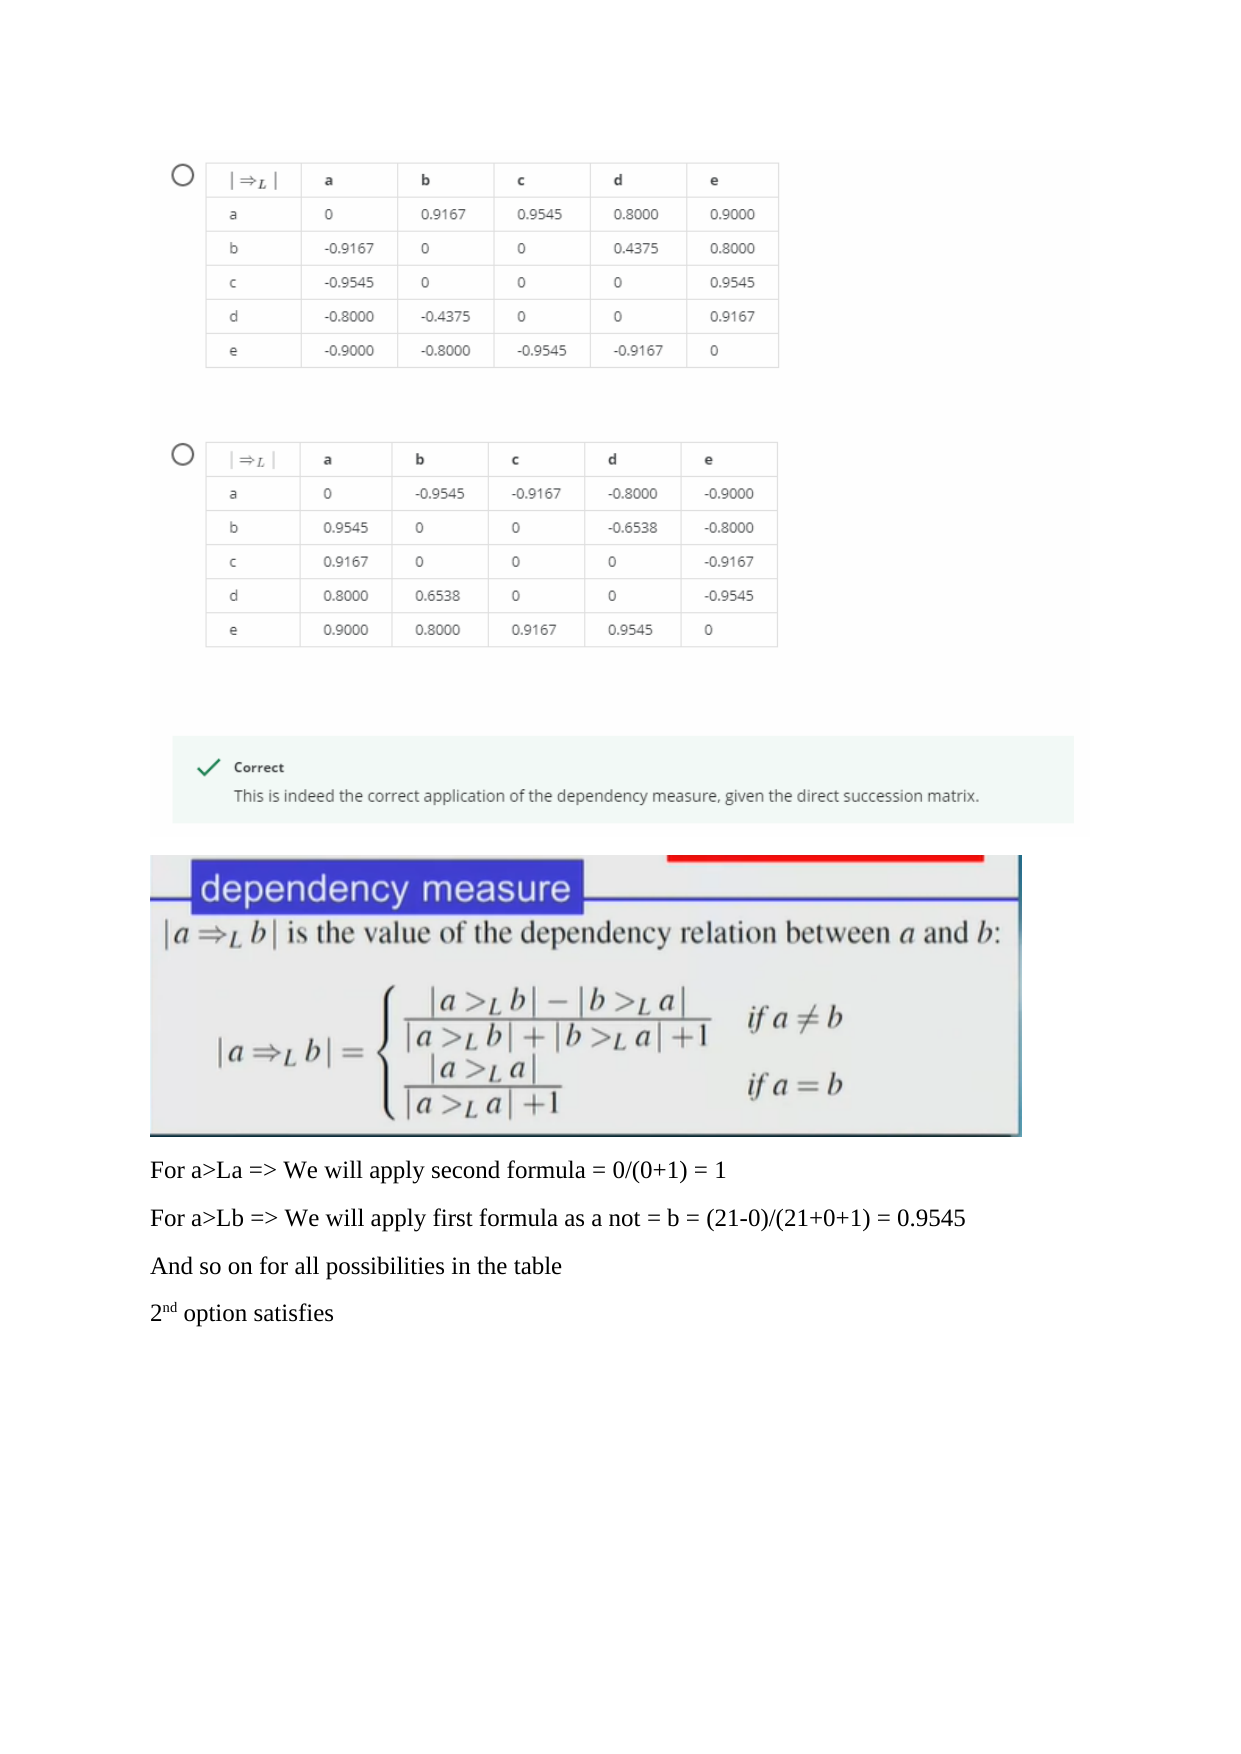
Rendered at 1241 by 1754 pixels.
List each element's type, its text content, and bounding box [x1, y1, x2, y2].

text For a>Lb => We will apply first formula as a not = b = (21-0)/(21+0+1) = 0.9545 [150, 1203, 1090, 1232]
text 2nd option satisfies [150, 1298, 1090, 1327]
picture [150, 150, 1091, 837]
text And so on for all possibilities in the table [150, 1251, 1090, 1279]
picture [150, 855, 1022, 1137]
text For a>La => We will apply second formula = 0/(0+1) = 1 [150, 1155, 1090, 1184]
